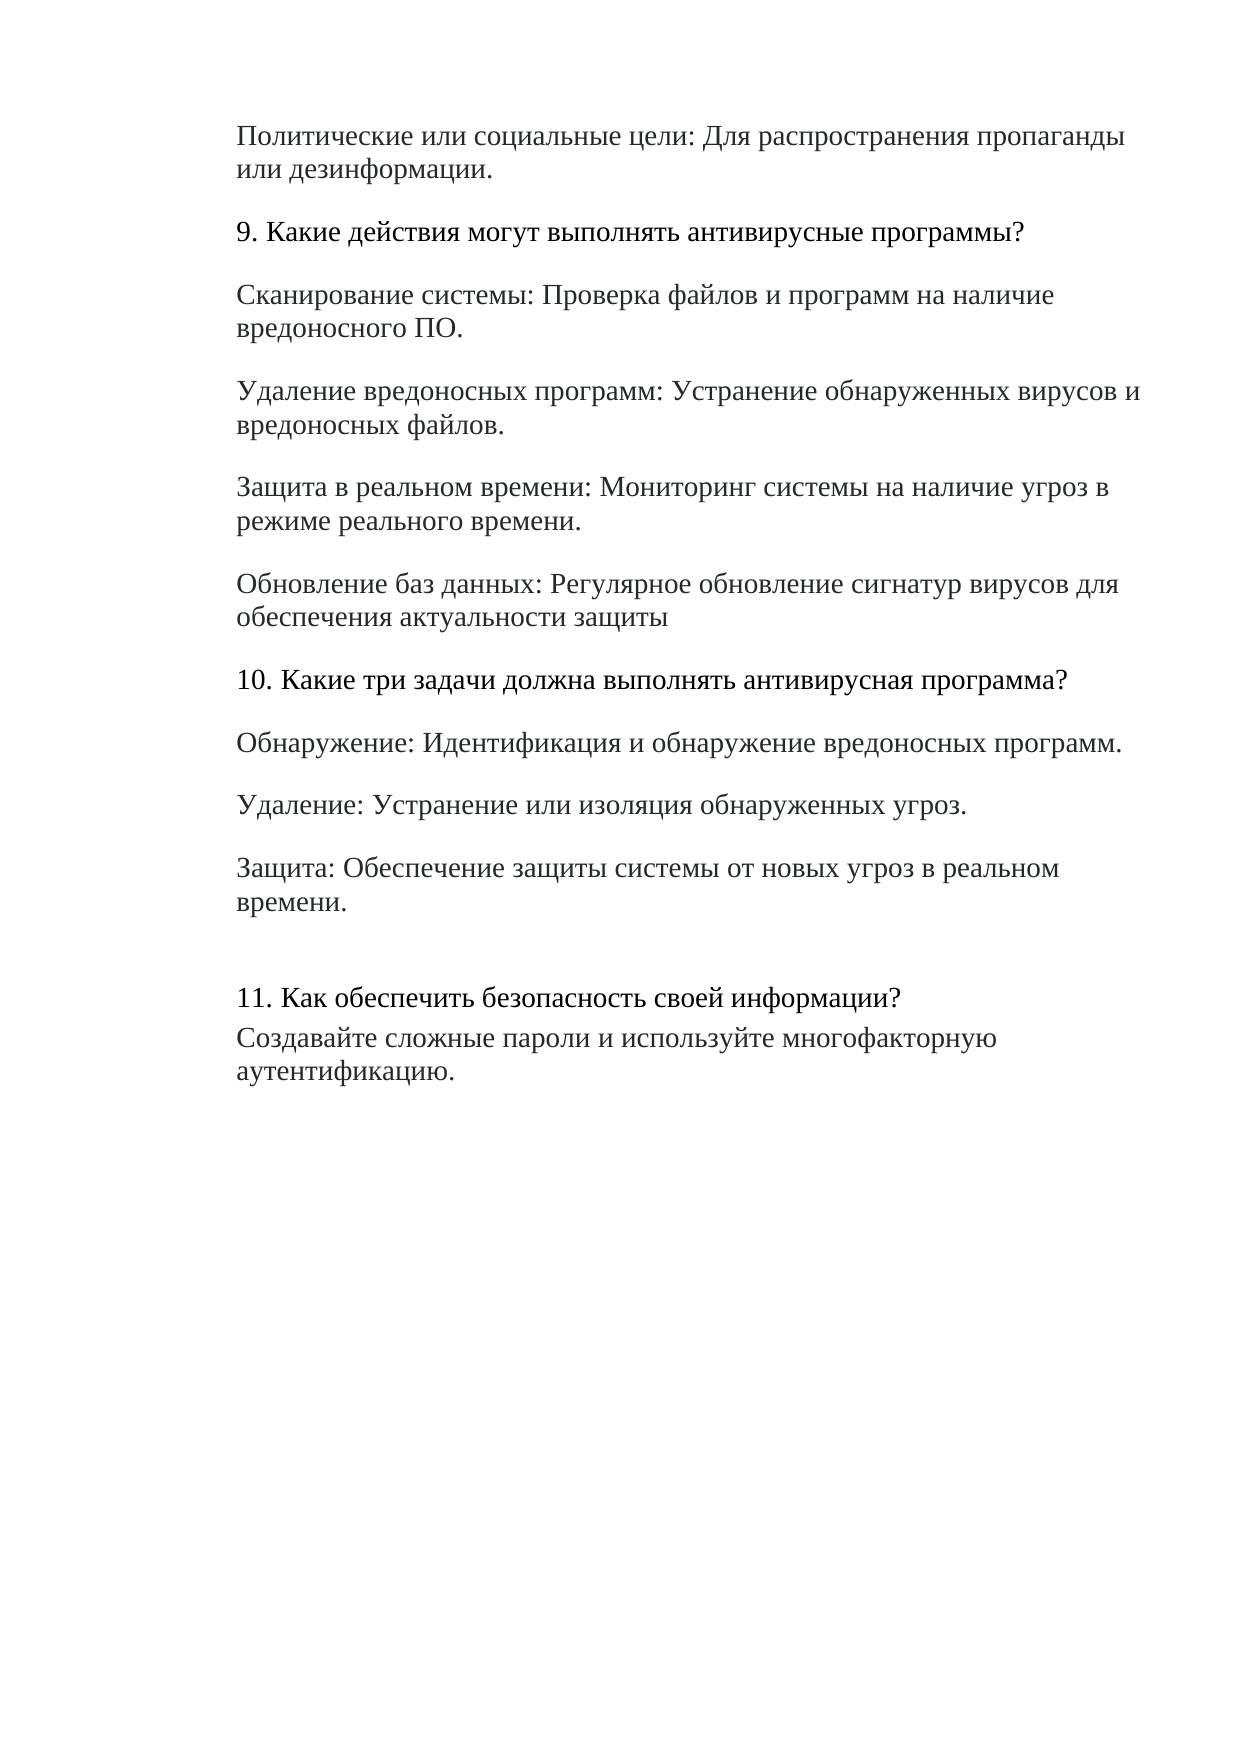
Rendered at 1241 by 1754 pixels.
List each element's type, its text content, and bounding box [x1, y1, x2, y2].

text Политические или социальные цели: Для распространения пропаганды или дезинформации. [236, 118, 1152, 185]
text Удаление вредоносных программ: Устранение обнаруженных вирусов и вредоносных файлов. [236, 373, 1152, 440]
list Как обеспечить безопасность своей информации? [236, 980, 1152, 1013]
text Обновление баз данных: Регулярное обновление сигнатур вирусов для обеспечения актуальности защиты [236, 566, 1152, 633]
text Обнаружение: Идентификация и обнаружение вредоносных программ. [236, 725, 1152, 758]
text Защита в реальном времени: Мониторинг системы на наличие угроз в режиме реального времени. [236, 469, 1152, 537]
text Защита: Обеспечение защиты системы от новых угроз в реальном времени. [236, 850, 1152, 917]
list Какие действия могут выполнять антивирусные программы? [236, 214, 1152, 248]
text Создавайте сложные пароли и используйте многофакторную аутентификацию. [236, 1020, 1152, 1087]
text Удаление: Устранение или изоляция обнаруженных угроз. [236, 787, 1152, 821]
text Сканирование системы: Проверка файлов и программ на наличие вредоносного ПО. [236, 277, 1152, 344]
list Какие три задачи должна выполнять антивирусная программа? [236, 662, 1152, 696]
